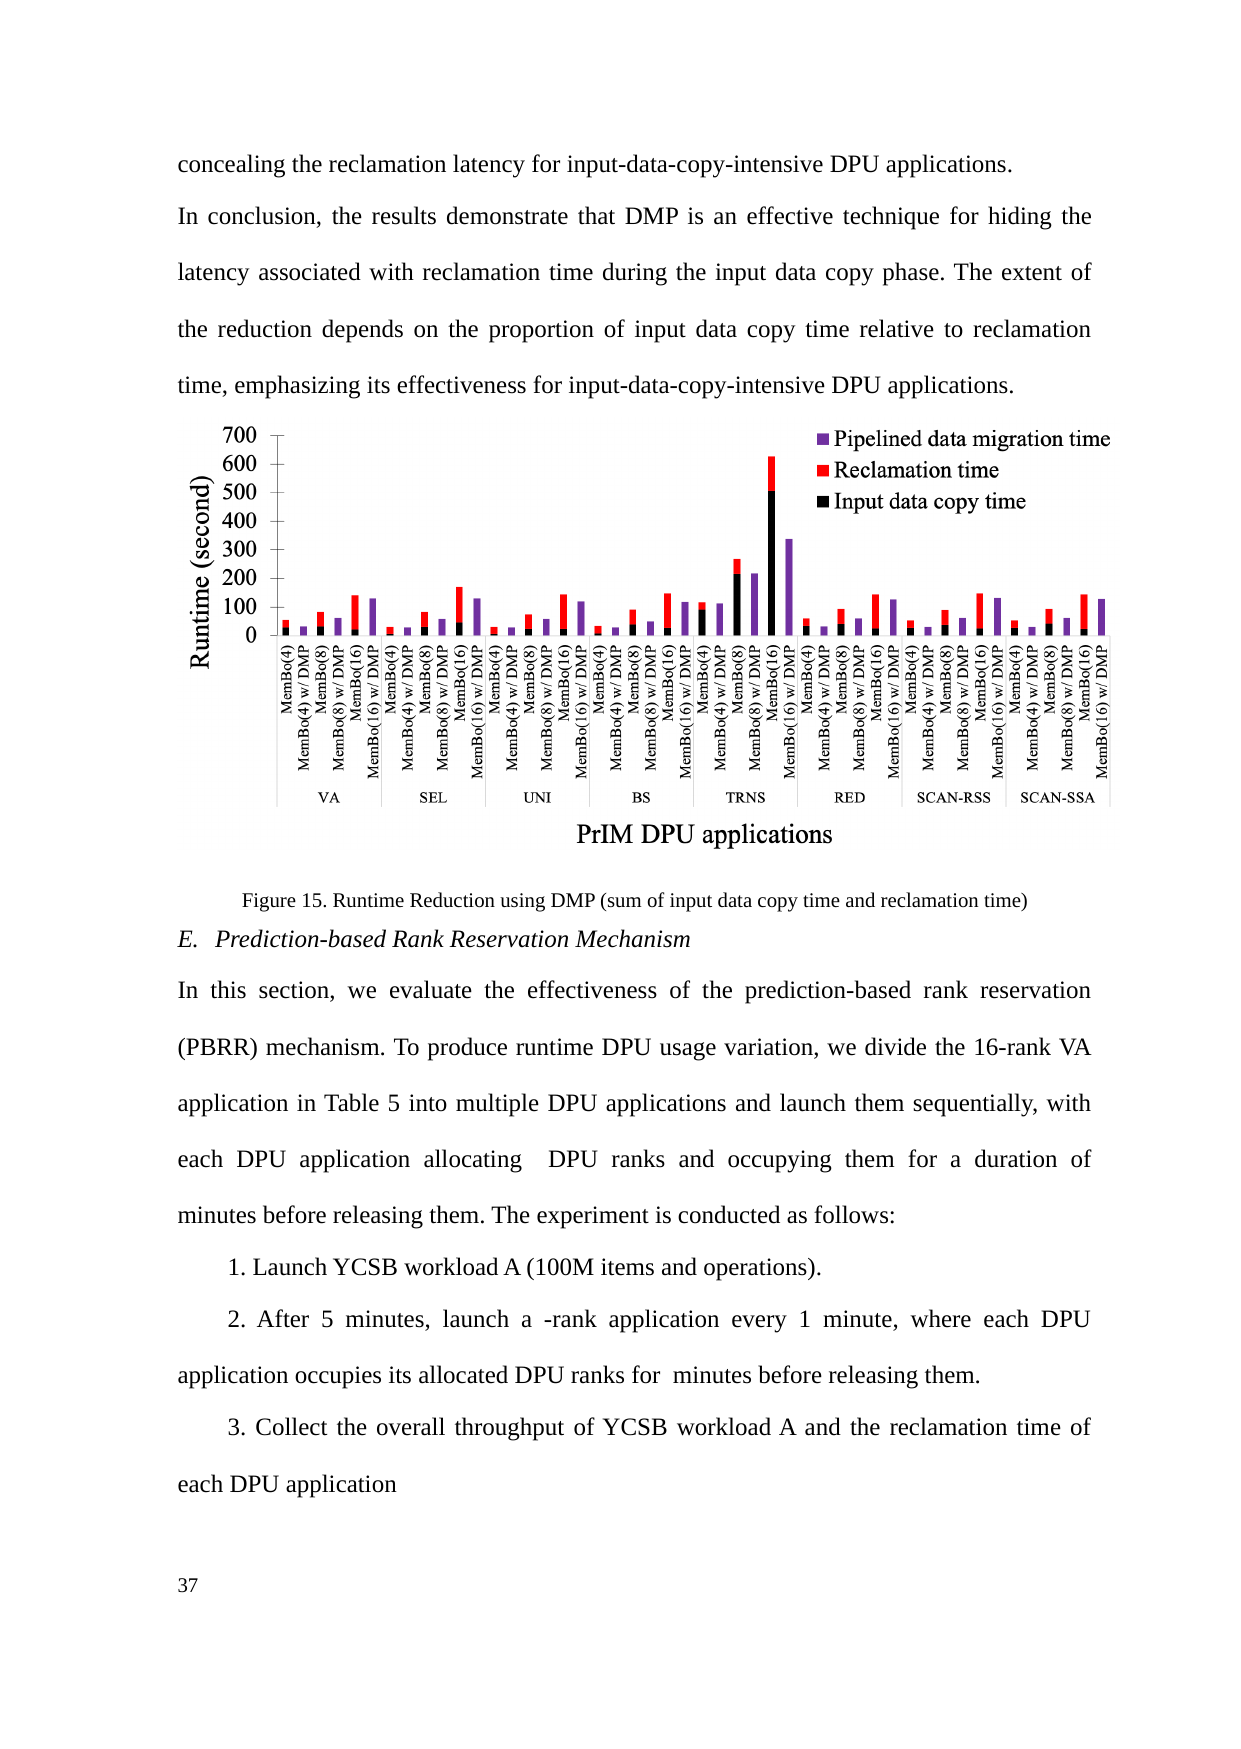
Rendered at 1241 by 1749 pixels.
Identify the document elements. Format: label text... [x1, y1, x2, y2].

text In conclusion, the results demonstrate that DMP is an effective technique for hiding the latency associated with reclamation time during the input data copy phase. The extent of the reduction depends on the proportion of input data copy time relative to reclamation time, emphasizing its effectiveness for input-data-copy-intensive DPU applications. [177, 197, 1092, 403]
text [177, 145, 1092, 182]
text 1. Launch YCSB workload A (100M items and operations). [177, 1248, 1092, 1286]
text 3. Collect the overall throughput of YCSB workload A and the reclamation time of each DPU application [177, 1408, 1092, 1502]
text In this section, we evaluate the effectiveness of the prediction-based rank reservation (PBRR) mechanism. To produce runtime DPU usage variation, we divide the 16-rank VA application in Table 5 into multiple DPU applications and launch them sequentially, with each DPU application allocating DPU ranks and occupying them for a duration of minutes before releasing them. The experiment is conducted as follows: [177, 971, 1092, 1234]
text 2. After 5 minutes, launch a -rank application every 1 minute, where each DPU application occupies its allocated DPU ranks for minutes before releasing them. [177, 1300, 1092, 1394]
picture [177, 417, 1120, 850]
text Figure 15. Runtime Reduction using DMP (sum of input data copy time and reclamation time) [177, 882, 1092, 919]
subtitle Prediction-based Rank Reservation Mechanism [177, 919, 1092, 957]
